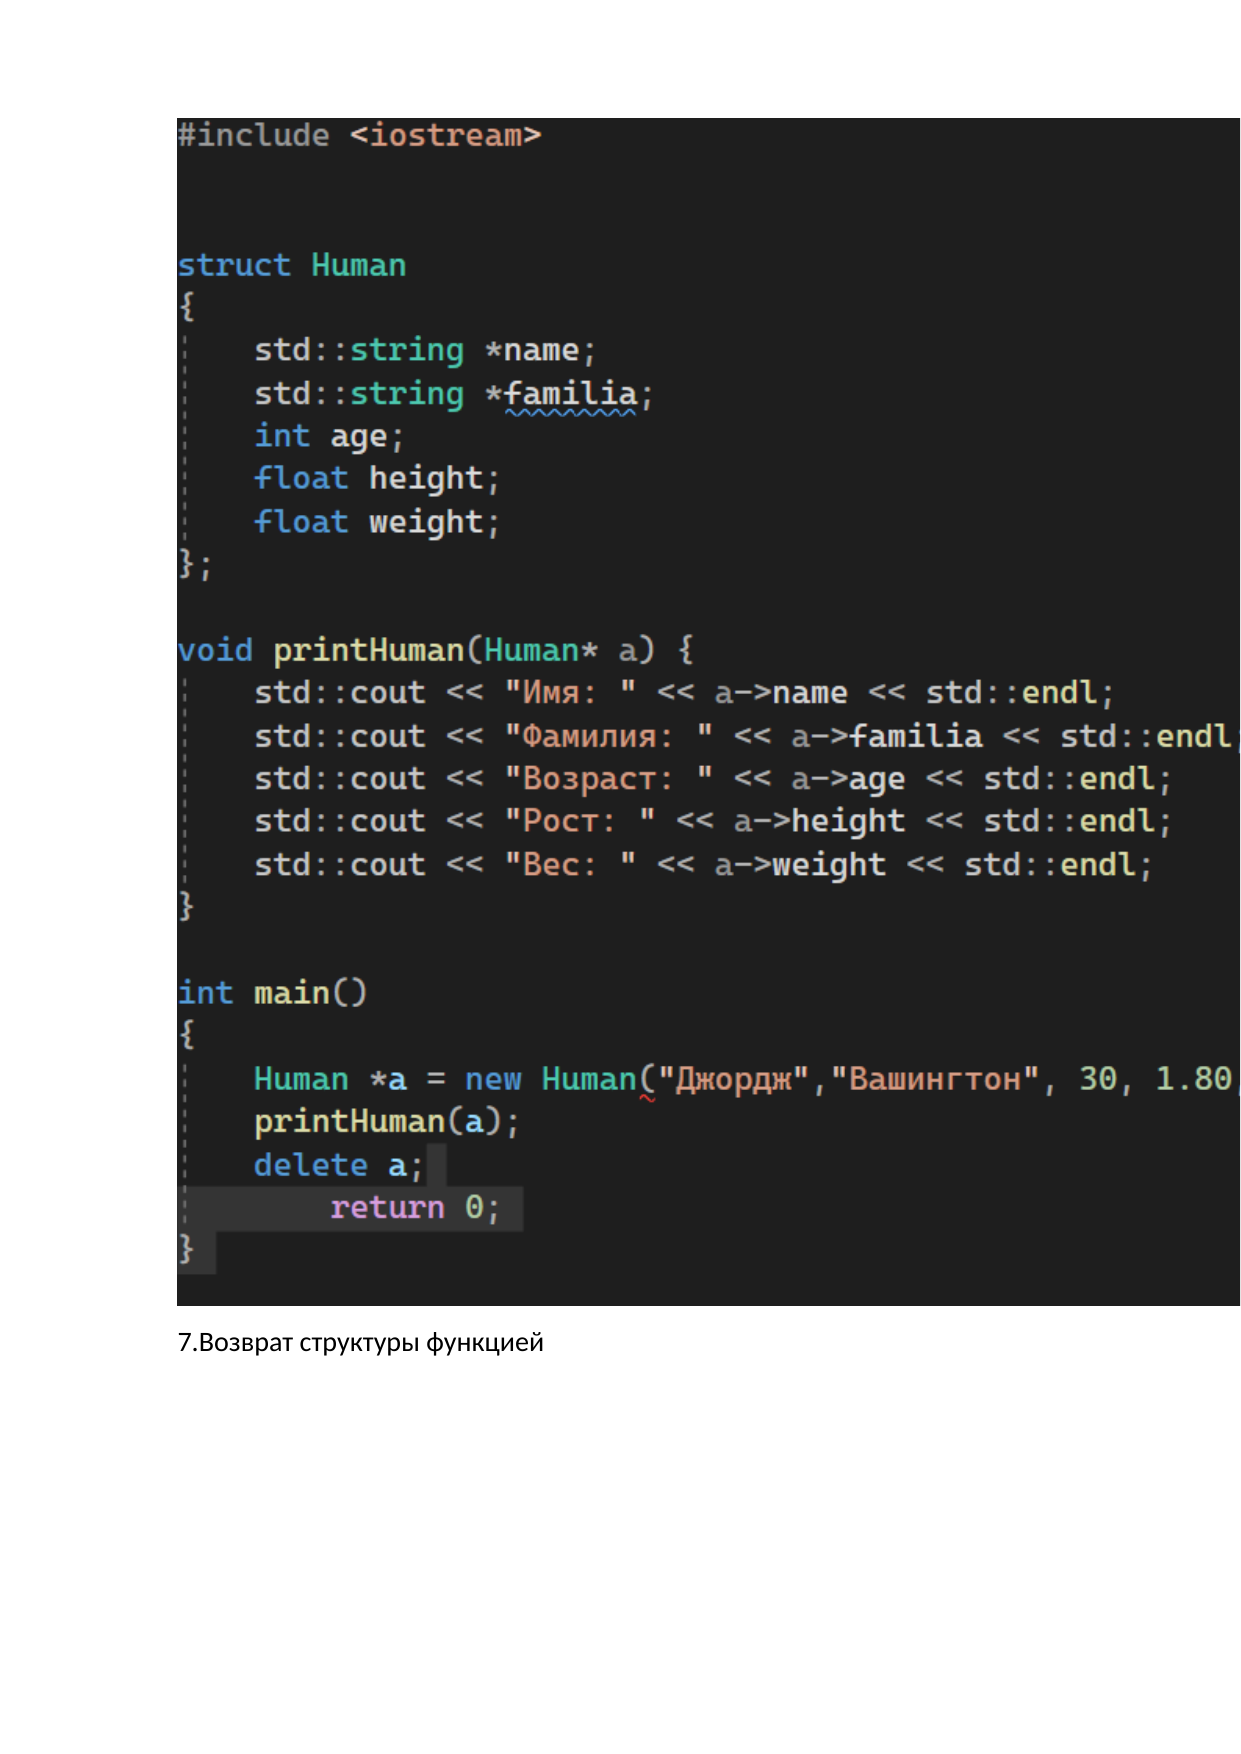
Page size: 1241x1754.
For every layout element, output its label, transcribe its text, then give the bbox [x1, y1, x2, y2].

text 7.Возврат структуры функцией [177, 1324, 1152, 1358]
picture [177, 118, 1241, 1306]
